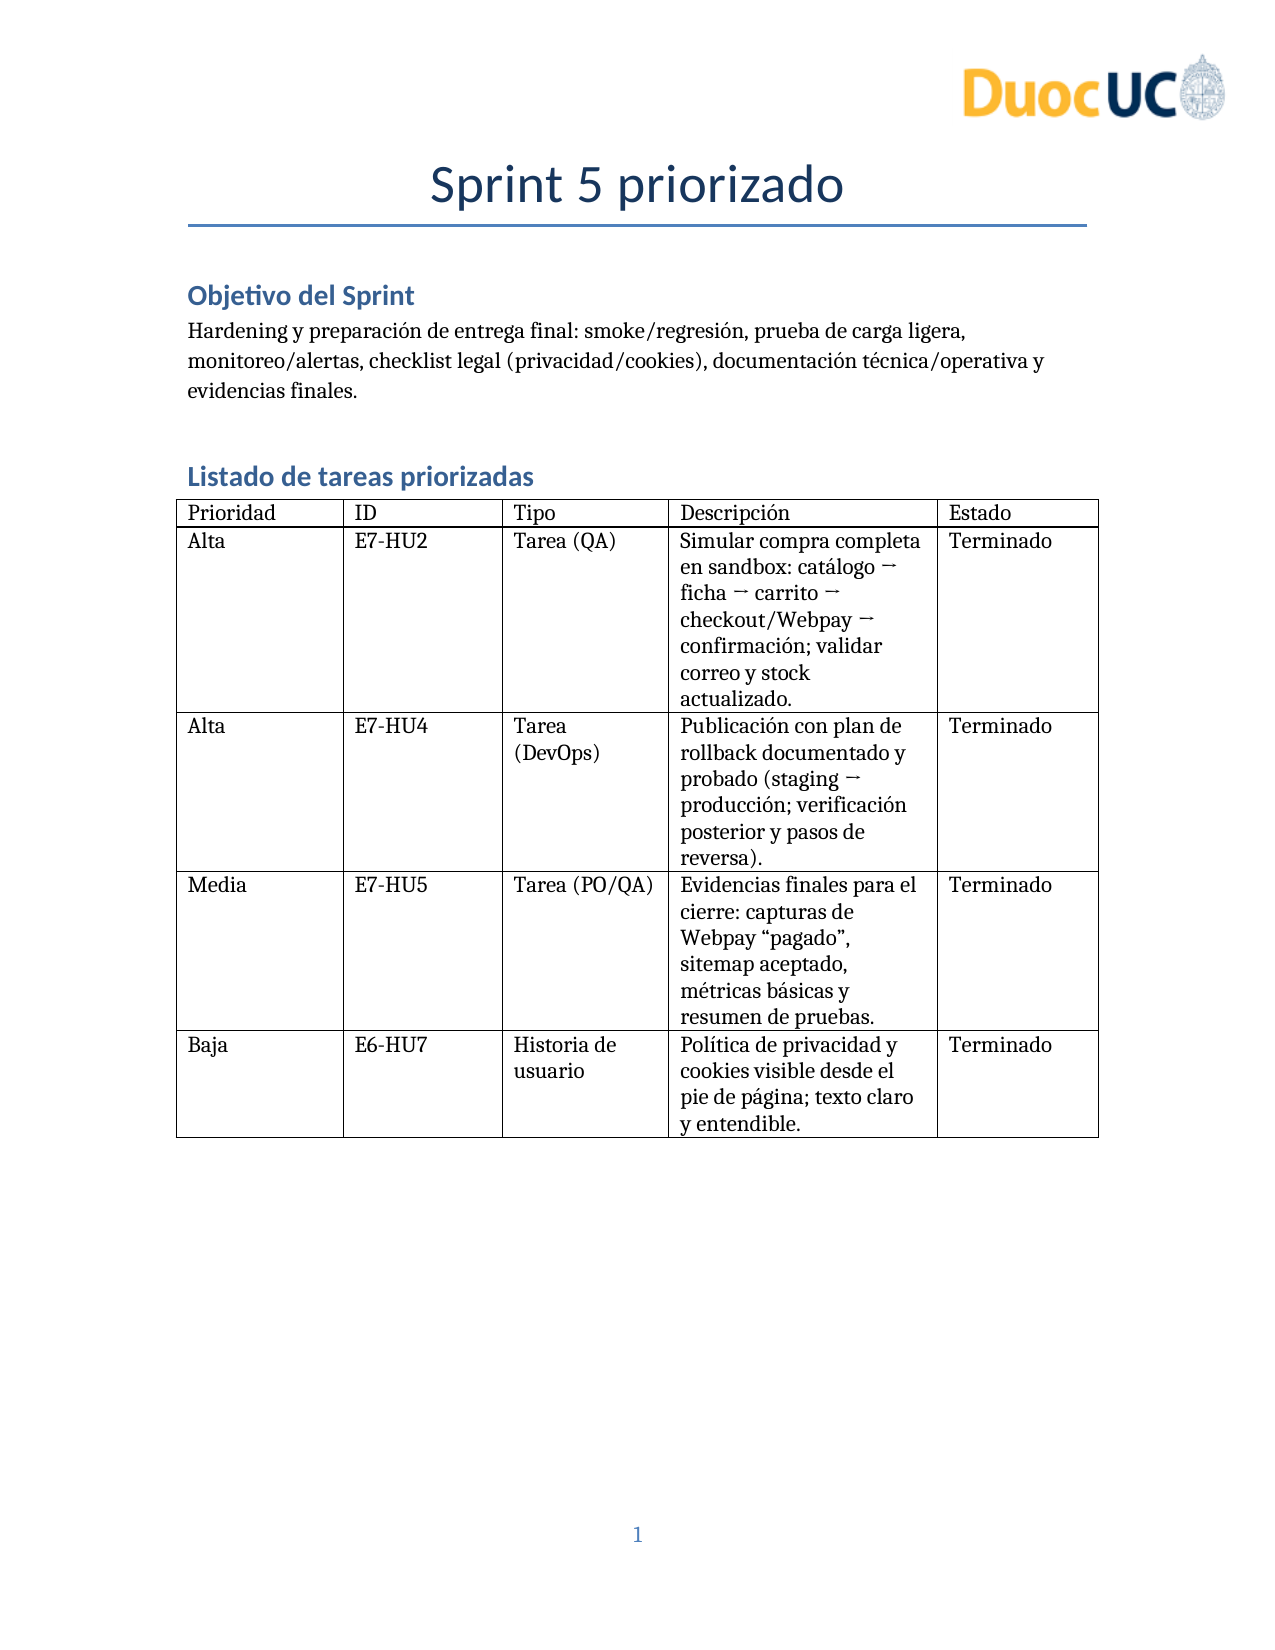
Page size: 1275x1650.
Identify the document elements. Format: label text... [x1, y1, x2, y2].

table_cell Publicación con plan de rollback documentado y probado (staging → producción; verificación posterior y pasos de reversa). [669, 713, 937, 871]
table_cell E7-HU2 [344, 528, 502, 712]
text Hardening y preparación de entrega final: smoke/regresión, prueba de carga ligera, monitoreo/alertas, checklist legal (privacidad/cookies), documentación técnica/operativa y evidencias finales. [187, 317, 1087, 404]
table_cell E7-HU4 [344, 713, 502, 871]
table_cell Alta [177, 713, 343, 871]
table_header Estado [938, 500, 1098, 526]
table_cell Política de privacidad y cookies visible desde el pie de página; texto claro y entendible. [669, 1031, 937, 1137]
table_cell Simular compra completa en sandbox: catálogo → ficha → carrito → checkout/Webpay → confirmación; validar correo y stock actualizado. [669, 528, 937, 712]
table_cell Tarea (DevOps) [503, 713, 668, 871]
table_header Prioridad [177, 500, 343, 526]
table_cell Historia de usuario [503, 1031, 668, 1137]
title Sprint 5 priorizado [187, 150, 1087, 227]
table_header ID [344, 500, 502, 526]
subtitle Listado de tareas priorizadas [187, 458, 1087, 494]
subtitle Objetivo del Sprint [187, 277, 1087, 312]
table_cell Tarea (QA) [503, 528, 668, 712]
table_header Descripción [669, 500, 937, 526]
table_cell Terminado [938, 1031, 1098, 1137]
table_header Tipo [503, 500, 668, 526]
table_cell Baja [177, 1031, 343, 1137]
table_cell Media [177, 872, 343, 1030]
table_cell Tarea (PO/QA) [503, 872, 668, 1030]
table_cell Alta [177, 528, 343, 712]
table_cell Terminado [938, 713, 1098, 871]
table_cell Terminado [938, 528, 1098, 712]
table_cell E7-HU5 [344, 872, 502, 1030]
table_cell E6-HU7 [344, 1031, 502, 1137]
picture [951, 48, 1235, 126]
table_cell Evidencias finales para el cierre: capturas de Webpay “pagado”, sitemap aceptado, métricas básicas y resumen de pruebas. [669, 872, 937, 1030]
table_cell Terminado [938, 872, 1098, 1030]
